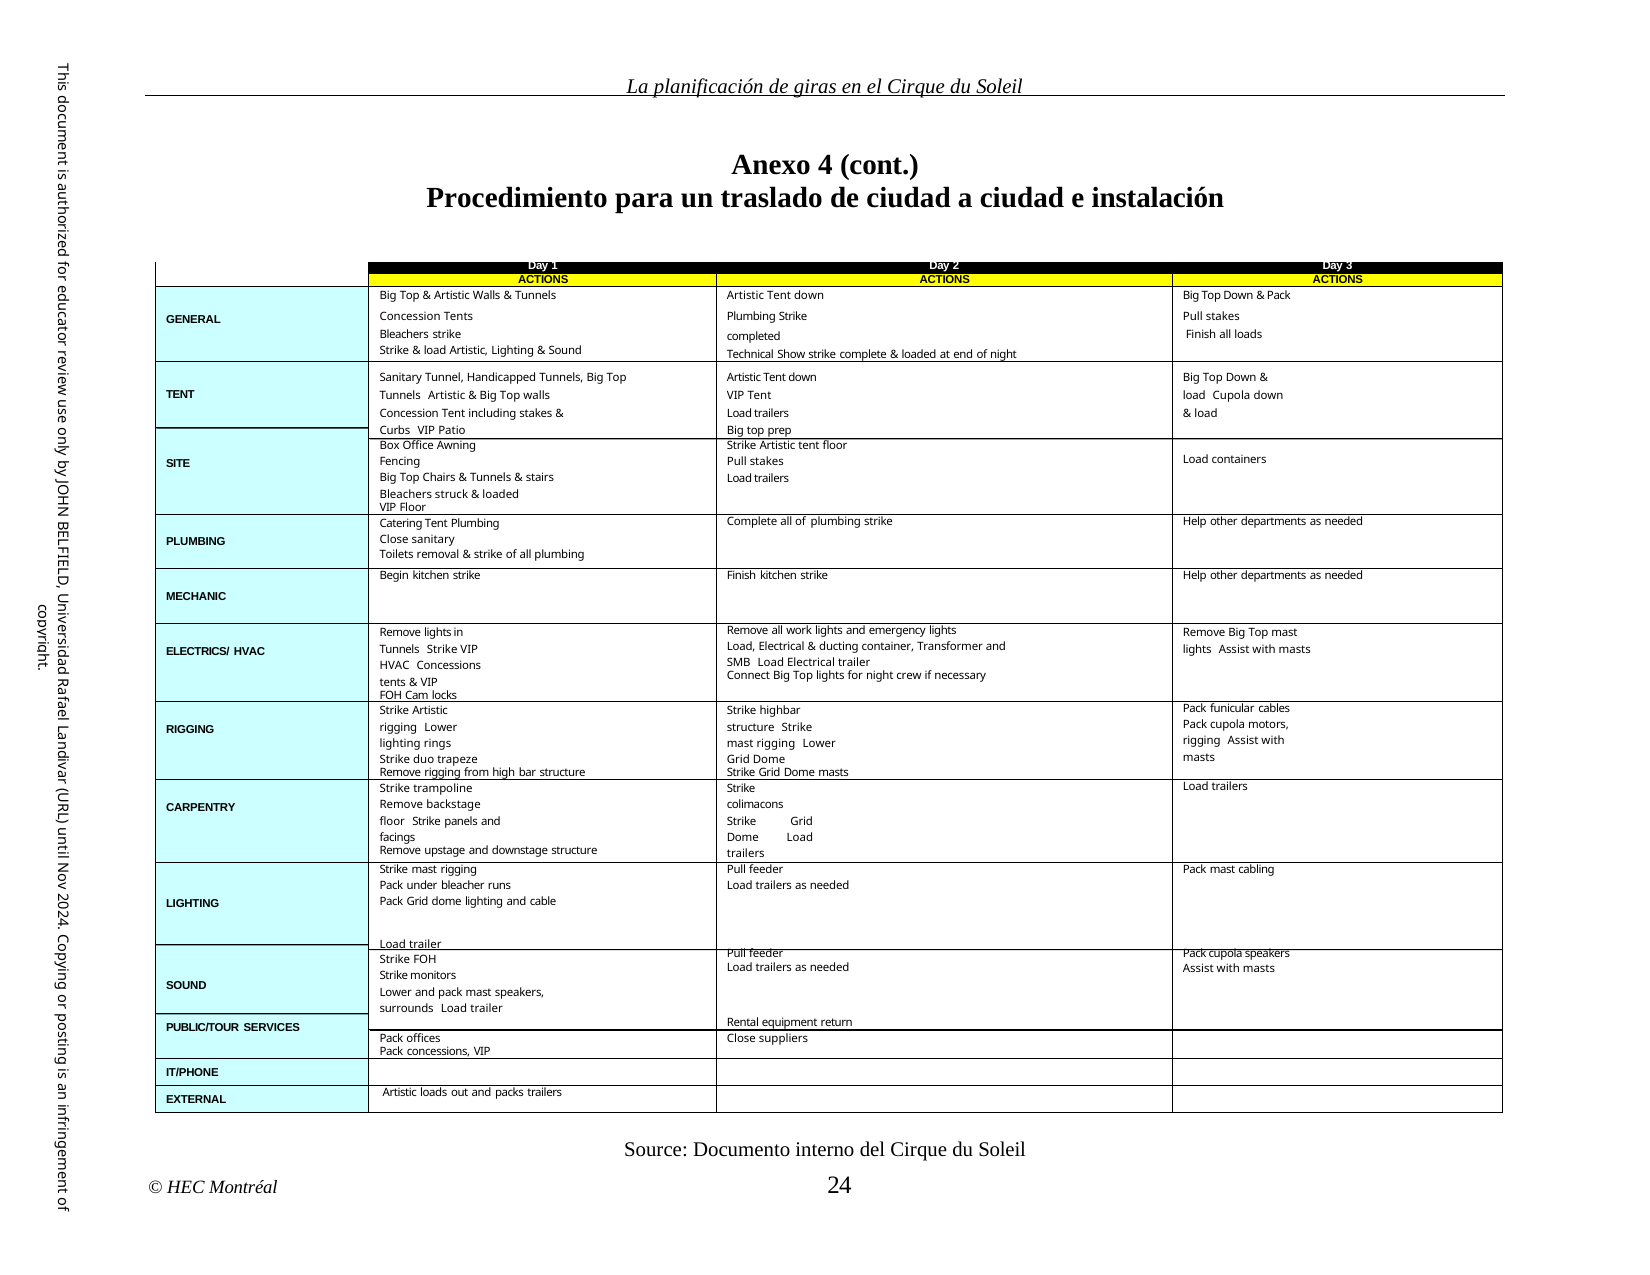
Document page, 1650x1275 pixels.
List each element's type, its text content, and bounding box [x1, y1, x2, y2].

table_cell Remove Big Top mast lights Assist with masts [1173, 624, 1502, 701]
table_cell [717, 1059, 1172, 1085]
table_cell Pack mast cabling Pack cupola speakers Assist with masts [1173, 863, 1502, 1058]
table_cell Strike trampoline Remove backstage floor Strike panels and facings Remove upstage and downstage structure [369, 780, 716, 862]
table_cell EXTERNAL [156, 1086, 368, 1112]
table_cell [1173, 1086, 1502, 1112]
table_cell TENT SITE [156, 362, 368, 427]
table_cell Strike highbar structure Strike mast rigging Lower Grid Dome Strike Grid Dome masts [717, 702, 1172, 779]
table_cell Help other departments as needed [1173, 515, 1502, 568]
table_cell Strike colimacons Strike Grid Dome Load trailers [717, 780, 1172, 862]
table_cell Artistic Tent down VIP Tent Load trailers Big top prep Strike Artistic tent floor Pull stakes Load trailers [717, 362, 1172, 514]
table_cell Big Top Down & Pack Pull stakes Finish all loads [1173, 287, 1502, 361]
text Source: Documento interno del Cirque du Soleil [113, 1137, 1537, 1161]
table_cell Catering Tent Plumbing Close sanitary Toilets removal & strike of all plumbing [369, 515, 716, 568]
text Procedimiento para un traslado de ciudad a ciudad e instalación [113, 181, 1537, 215]
table_cell LIGHTING SOUND PUBLIC/TOUR SERVICES [156, 946, 368, 1013]
text Anexo 4 (cont.) [113, 148, 1537, 181]
table_cell [717, 1086, 1172, 1112]
text La planificación de giras en el Cirque du Soleil [145, 74, 1537, 98]
table_cell Begin kitchen strike [369, 569, 716, 623]
table_header [156, 262, 368, 286]
table_cell Load trailers [1173, 780, 1502, 862]
table_cell [1173, 1059, 1502, 1085]
table_cell Big Top & Artistic Walls & Tunnels Concession Tents Bleachers strike Strike & load Artistic, Lighting & Sound [369, 287, 716, 361]
table_cell LIGHTING SOUND PUBLIC/TOUR SERVICES [156, 863, 368, 944]
table_cell PLUMBING [156, 515, 368, 568]
table_cell LIGHTING SOUND PUBLIC/TOUR SERVICES [156, 1015, 368, 1058]
table_cell IT/PHONE [156, 1059, 368, 1085]
table_cell Artistic loads out and packs trailers [369, 1086, 716, 1112]
table_cell Big Top Down & load Cupola down & load Load containers [1173, 362, 1502, 514]
table_cell Remove all work lights and emergency lights Load, Electrical & ducting container, Transformer and SMB Load Electrical trailer Connect Big Top lights for night crew if necessary [717, 624, 1172, 701]
table_cell Finish kitchen strike [717, 569, 1172, 623]
table_cell GENERAL [156, 287, 368, 361]
table_cell Remove lights in Tunnels Strike VIP HVAC Concessions tents & VIP FOH Cam locks [369, 624, 716, 701]
table_cell Pack funicular cables Pack cupola motors, rigging Assist with masts [1173, 702, 1502, 779]
table_cell MECHANIC [156, 569, 368, 623]
table_cell ELECTRICS/ HVAC [156, 624, 368, 701]
table_cell Pull feeder Load trailers as needed Pull feeder Load trailers as needed Rental equipment return Close suppliers [717, 863, 1172, 1058]
table_cell Sanitary Tunnel, Handicapped Tunnels, Big Top Tunnels Artistic & Big Top walls Concession Tent including stakes & Curbs VIP Patio Box Office Awning Fencing Big Top Chairs & Tunnels & stairs Bleachers struck & loaded VIP Floor [369, 362, 716, 514]
table_cell Strike mast rigging Pack under bleacher runs Pack Grid dome lighting and cable Load trailer Strike FOH Strike monitors Lower and pack mast speakers, surrounds Load trailer Pack offices Pack concessions, VIP [369, 863, 716, 1058]
table_cell CARPENTRY [156, 780, 368, 862]
table_cell Strike Artistic rigging Lower lighting rings Strike duo trapeze Remove rigging from high bar structure [369, 702, 716, 779]
table_cell Complete all of plumbing strike [717, 515, 1172, 568]
table_cell [369, 1059, 716, 1085]
table_cell Artistic Tent down Plumbing Strike completed Technical Show strike complete & loaded at end of night [717, 287, 1172, 361]
table_cell TENT SITE [156, 429, 368, 514]
table_cell Help other departments as needed [1173, 569, 1502, 623]
table_cell RIGGING [156, 702, 368, 779]
